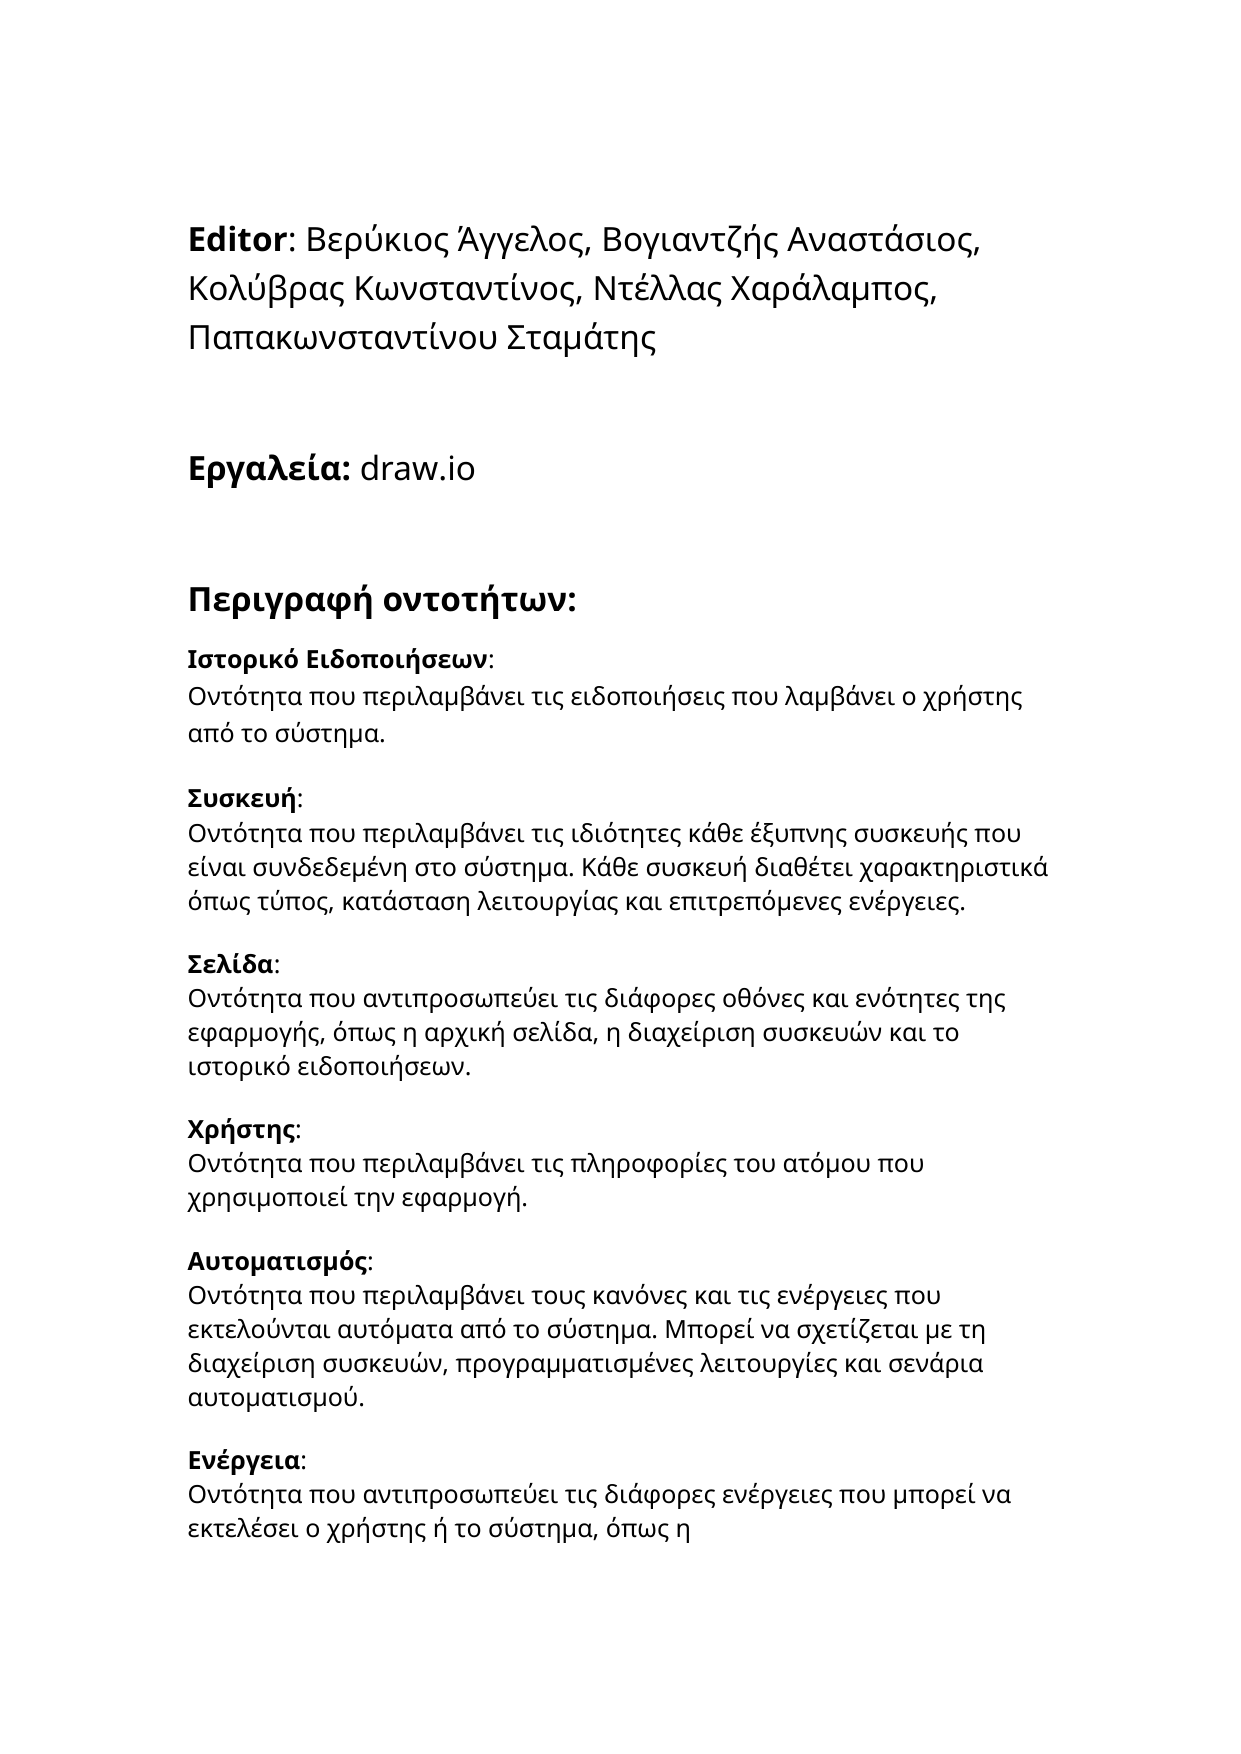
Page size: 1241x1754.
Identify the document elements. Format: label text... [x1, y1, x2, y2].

text Περιγραφή οντοτήτων: [187, 576, 1053, 621]
text Editor: Βερύκιος Άγγελος, Βογιαντζής Αναστάσιος, Κολύβρας Κωνσταντίνος, Ντέλλας Χαράλαμπος, Παπακωνσταντίνου Σταμάτης [187, 216, 1053, 359]
text Συσκευή: Οντότητα που περιλαμβάνει τις ιδιότητες κάθε έξυπνης συσκευής που είναι συνδεδεμένη στο σύστημα. Κάθε συσκευή διαθέτει χαρακτηριστικά όπως τύπος, κατάσταση λειτουργίας και επιτρεπόμενες ενέργειες. [187, 781, 1053, 917]
text Εργαλεία: draw.io [187, 445, 1053, 490]
text Σελίδα: Οντότητα που αντιπροσωπεύει τις διάφορες οθόνες και ενότητες της εφαρμογής, όπως η αρχική σελίδα, η διαχείριση συσκευών και το ιστορικό ειδοποιήσεων. [187, 947, 1053, 1083]
text Ιστορικό Ειδοποιήσεων: Οντότητα που περιλαμβάνει τις ειδοποιήσεις που λαμβάνει ο χρήστης από το σύστημα. [187, 642, 1053, 749]
text Χρήστης: Οντότητα που περιλαμβάνει τις πληροφορίες του ατόμου που χρησιμοποιεί την εφαρμογή. [187, 1112, 1053, 1214]
text Αυτοματισμός: Οντότητα που περιλαμβάνει τους κανόνες και τις ενέργειες που εκτελούνται αυτόματα από το σύστημα. Μπορεί να σχετίζεται με τη διαχείριση συσκευών, προγραμματισμένες λειτουργίες και σενάρια αυτοματισμού. [187, 1243, 1053, 1414]
